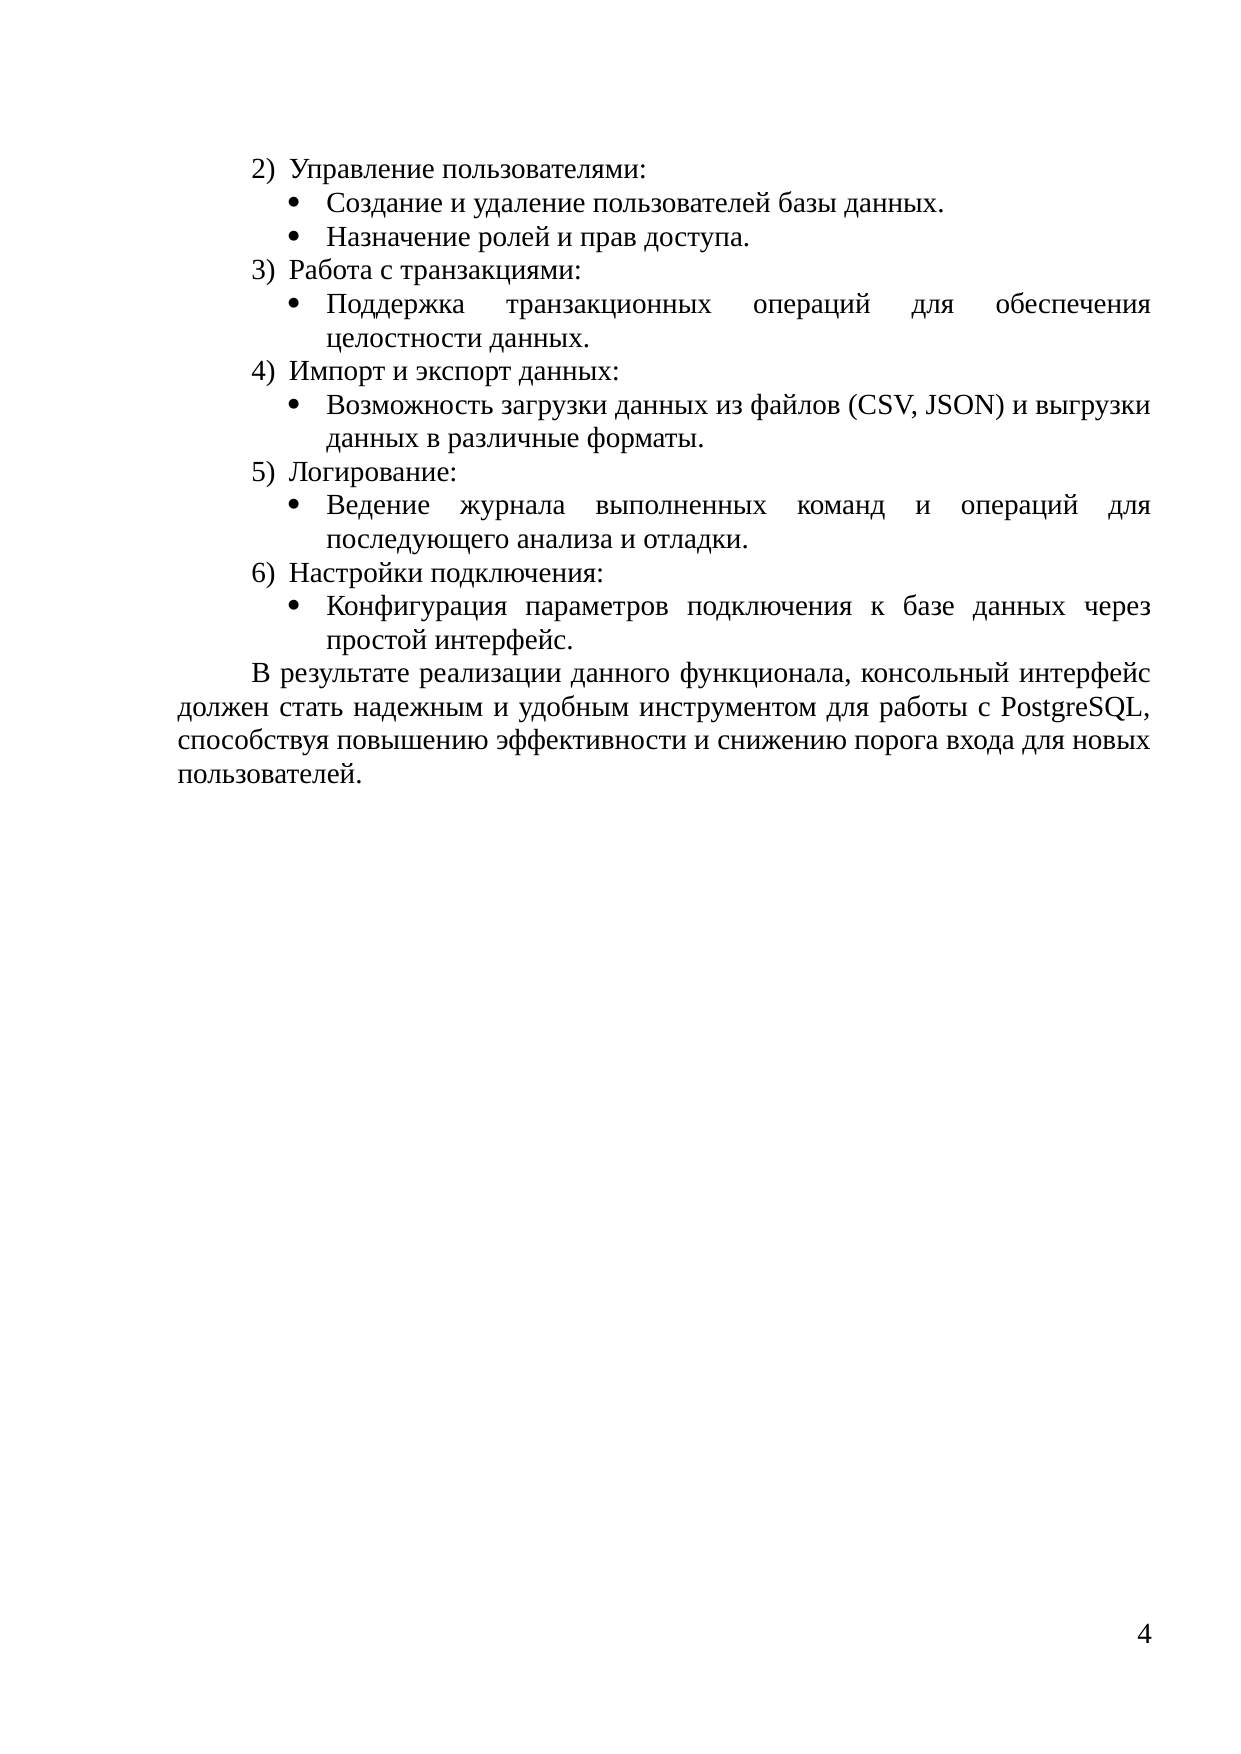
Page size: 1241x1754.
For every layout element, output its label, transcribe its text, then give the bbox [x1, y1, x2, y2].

list Конфигурация параметров подключения к базе данных через простой интерфейс. [288, 588, 1152, 655]
list Возможность загрузки данных из файлов (CSV, JSON) и выгрузки данных в различные форматы. [288, 387, 1152, 454]
list Поддержка транзакционных операций для обеспечения целостности данных. [288, 286, 1152, 353]
list Логирование: [251, 454, 1152, 487]
list Настройки подключения: [251, 555, 1152, 588]
list Создание и удаление пользователей базы данных. [288, 185, 1152, 219]
list Назначение ролей и прав доступа. [288, 219, 1152, 252]
list Ведение журнала выполненных команд и операций для последующего анализа и отладки. [288, 487, 1152, 555]
list Импорт и экспорт данных: [251, 353, 1152, 387]
list Работа с транзакциями: [251, 252, 1152, 286]
text В результате реализации данного функционала, консольный интерфейс должен стать надежным и удобным инструментом для работы с PostgreSQL, способствуя повышению эффективности и снижению порога входа для новых пользователей. [177, 655, 1152, 789]
list Управление пользователями: [251, 152, 1152, 185]
